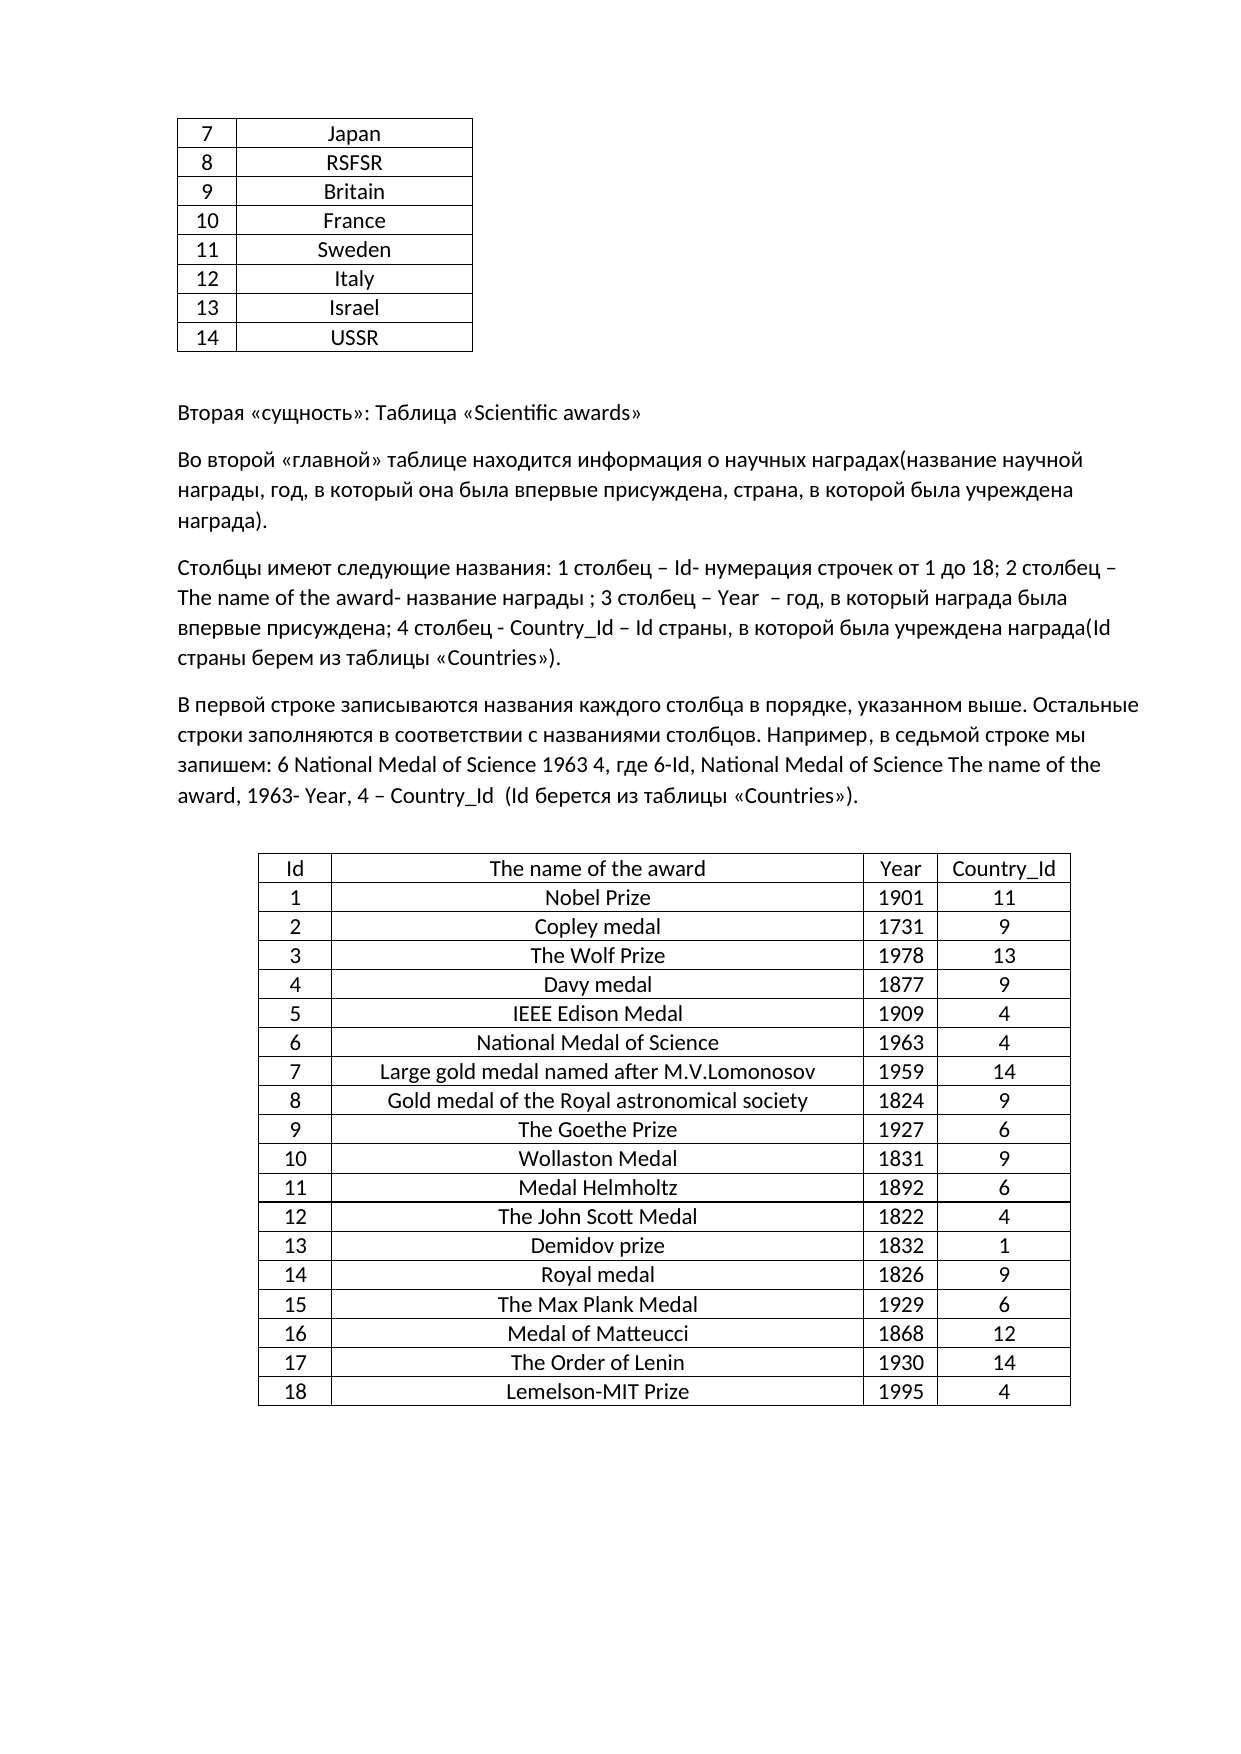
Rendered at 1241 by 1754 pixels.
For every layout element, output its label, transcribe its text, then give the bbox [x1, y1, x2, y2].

table_cell 14 [259, 1261, 331, 1289]
table_cell Wollaston Medal [332, 1144, 863, 1172]
table_cell 1877 [864, 970, 937, 998]
table_cell 6 [938, 1290, 1070, 1318]
table_cell 1868 [864, 1319, 937, 1347]
table_cell 1892 [864, 1174, 937, 1201]
table_cell 1963 [864, 1028, 937, 1056]
table_cell 4 [938, 999, 1070, 1027]
table_cell 9 [938, 912, 1070, 940]
table_cell Lemelson-MIT Prize [332, 1377, 863, 1405]
table_cell Davy medal [332, 970, 863, 998]
table_cell 6 [259, 1028, 331, 1056]
table_cell 1822 [864, 1203, 937, 1231]
table_cell 7 [259, 1057, 331, 1085]
table_cell 6 [938, 1115, 1070, 1143]
table_cell 5 [259, 999, 331, 1027]
table_cell 1930 [864, 1348, 937, 1376]
table_cell 9 [938, 1261, 1070, 1289]
table_cell Large gold medal named after M.V.Lomonosov [332, 1057, 863, 1085]
table_cell 11 [938, 883, 1070, 911]
table_cell Sweden [237, 235, 472, 263]
table_cell 10 [259, 1144, 331, 1172]
table_header Country_Id [938, 854, 1070, 882]
table_cell 9 [178, 177, 236, 205]
table_cell 6 [938, 1174, 1070, 1201]
table_cell IEEE Edison Medal [332, 999, 863, 1027]
table_header The name of the award [332, 854, 863, 882]
table_cell 14 [178, 323, 236, 351]
table_cell 15 [259, 1290, 331, 1318]
table_cell 17 [259, 1348, 331, 1376]
table_cell The Goethe Prize [332, 1115, 863, 1143]
table_cell 2 [259, 912, 331, 940]
table_cell 8 [259, 1086, 331, 1114]
table_cell The Max Plank Medal [332, 1290, 863, 1318]
table_cell Japan [237, 119, 472, 147]
table_cell Nobel Prize [332, 883, 863, 911]
table_cell 13 [259, 1232, 331, 1259]
table_cell 11 [259, 1174, 331, 1201]
table_cell 1959 [864, 1057, 937, 1085]
table_cell Israel [237, 294, 472, 322]
table_cell 4 [938, 1377, 1070, 1405]
table_cell 1995 [864, 1377, 937, 1405]
table_cell 3 [259, 941, 331, 969]
table_cell 10 [178, 206, 236, 234]
table_header Year [864, 854, 937, 882]
table_cell 7 [178, 119, 236, 147]
table_cell 4 [259, 970, 331, 998]
table_cell 1927 [864, 1115, 937, 1143]
table_cell Medal of Matteucci [332, 1319, 863, 1347]
table_cell 13 [938, 941, 1070, 969]
table_cell 1832 [864, 1232, 937, 1259]
table_cell Britain [237, 177, 472, 205]
table_cell 4 [938, 1203, 1070, 1231]
table_cell Italy [237, 265, 472, 292]
text В первой строке записываются названия каждого столбца в порядке, указанном выше. Остальные строки заполняются в соответствии с названиями столбцов. Например, в седьмой строке мы запишем: 6 National Medal of Science 1963 4, где 6-Id, National Medal of Science The name of the award, 1963- Year, 4 – Country_Id (Id берется из таблицы «Countries»). [177, 690, 1152, 809]
table_cell 1731 [864, 912, 937, 940]
table_cell 1 [259, 883, 331, 911]
table_cell 14 [938, 1348, 1070, 1376]
table_cell 1901 [864, 883, 937, 911]
table_cell 1929 [864, 1290, 937, 1318]
table_header Id [259, 854, 331, 882]
table_cell 1831 [864, 1144, 937, 1172]
table_cell 9 [938, 1144, 1070, 1172]
table_cell Royal medal [332, 1261, 863, 1289]
table_cell The Order of Lenin [332, 1348, 863, 1376]
table_cell 1824 [864, 1086, 937, 1114]
table_cell 4 [938, 1028, 1070, 1056]
table_cell 11 [178, 235, 236, 263]
table_cell RSFSR [237, 148, 472, 176]
table_cell 1909 [864, 999, 937, 1027]
table_cell 12 [938, 1319, 1070, 1347]
table_cell Medal Helmholtz [332, 1174, 863, 1201]
table_cell USSR [237, 323, 472, 351]
text Столбцы имеют следующие названия: 1 столбец – Id- нумерация строчек от 1 до 18; 2 столбец – The name of the award- название награды ; 3 столбец – Year – год, в который награда была впервые присуждена; 4 столбец - Country_Id – Id страны, в которой была учреждена награда(Id страны берем из таблицы «Countries»). [177, 553, 1152, 671]
table_cell Demidov prize [332, 1232, 863, 1259]
table_cell Copley medal [332, 912, 863, 940]
text Во второй «главной» таблице находится информация о научных наградах(название научной награды, год, в который она была впервые присуждена, страна, в которой была учреждена награда). [177, 445, 1152, 534]
table_cell 18 [259, 1377, 331, 1405]
table_cell National Medal of Science [332, 1028, 863, 1056]
table_cell The Wolf Prize [332, 941, 863, 969]
table_cell France [237, 206, 472, 234]
table_cell 9 [938, 970, 1070, 998]
table_cell 14 [938, 1057, 1070, 1085]
table_cell 9 [938, 1086, 1070, 1114]
table_cell 16 [259, 1319, 331, 1347]
text Вторая «сущность»: Таблица «Scientific awards» [177, 398, 1152, 427]
table_cell 1826 [864, 1261, 937, 1289]
table_cell 13 [178, 294, 236, 322]
table_cell 12 [178, 265, 236, 292]
table_cell 8 [178, 148, 236, 176]
table_cell Gold medal of the Royal astronomical society [332, 1086, 863, 1114]
table_cell The John Scott Medal [332, 1203, 863, 1231]
table_cell 1 [938, 1232, 1070, 1259]
table_cell 12 [259, 1203, 331, 1231]
table_cell 1978 [864, 941, 937, 969]
table_cell 9 [259, 1115, 331, 1143]
